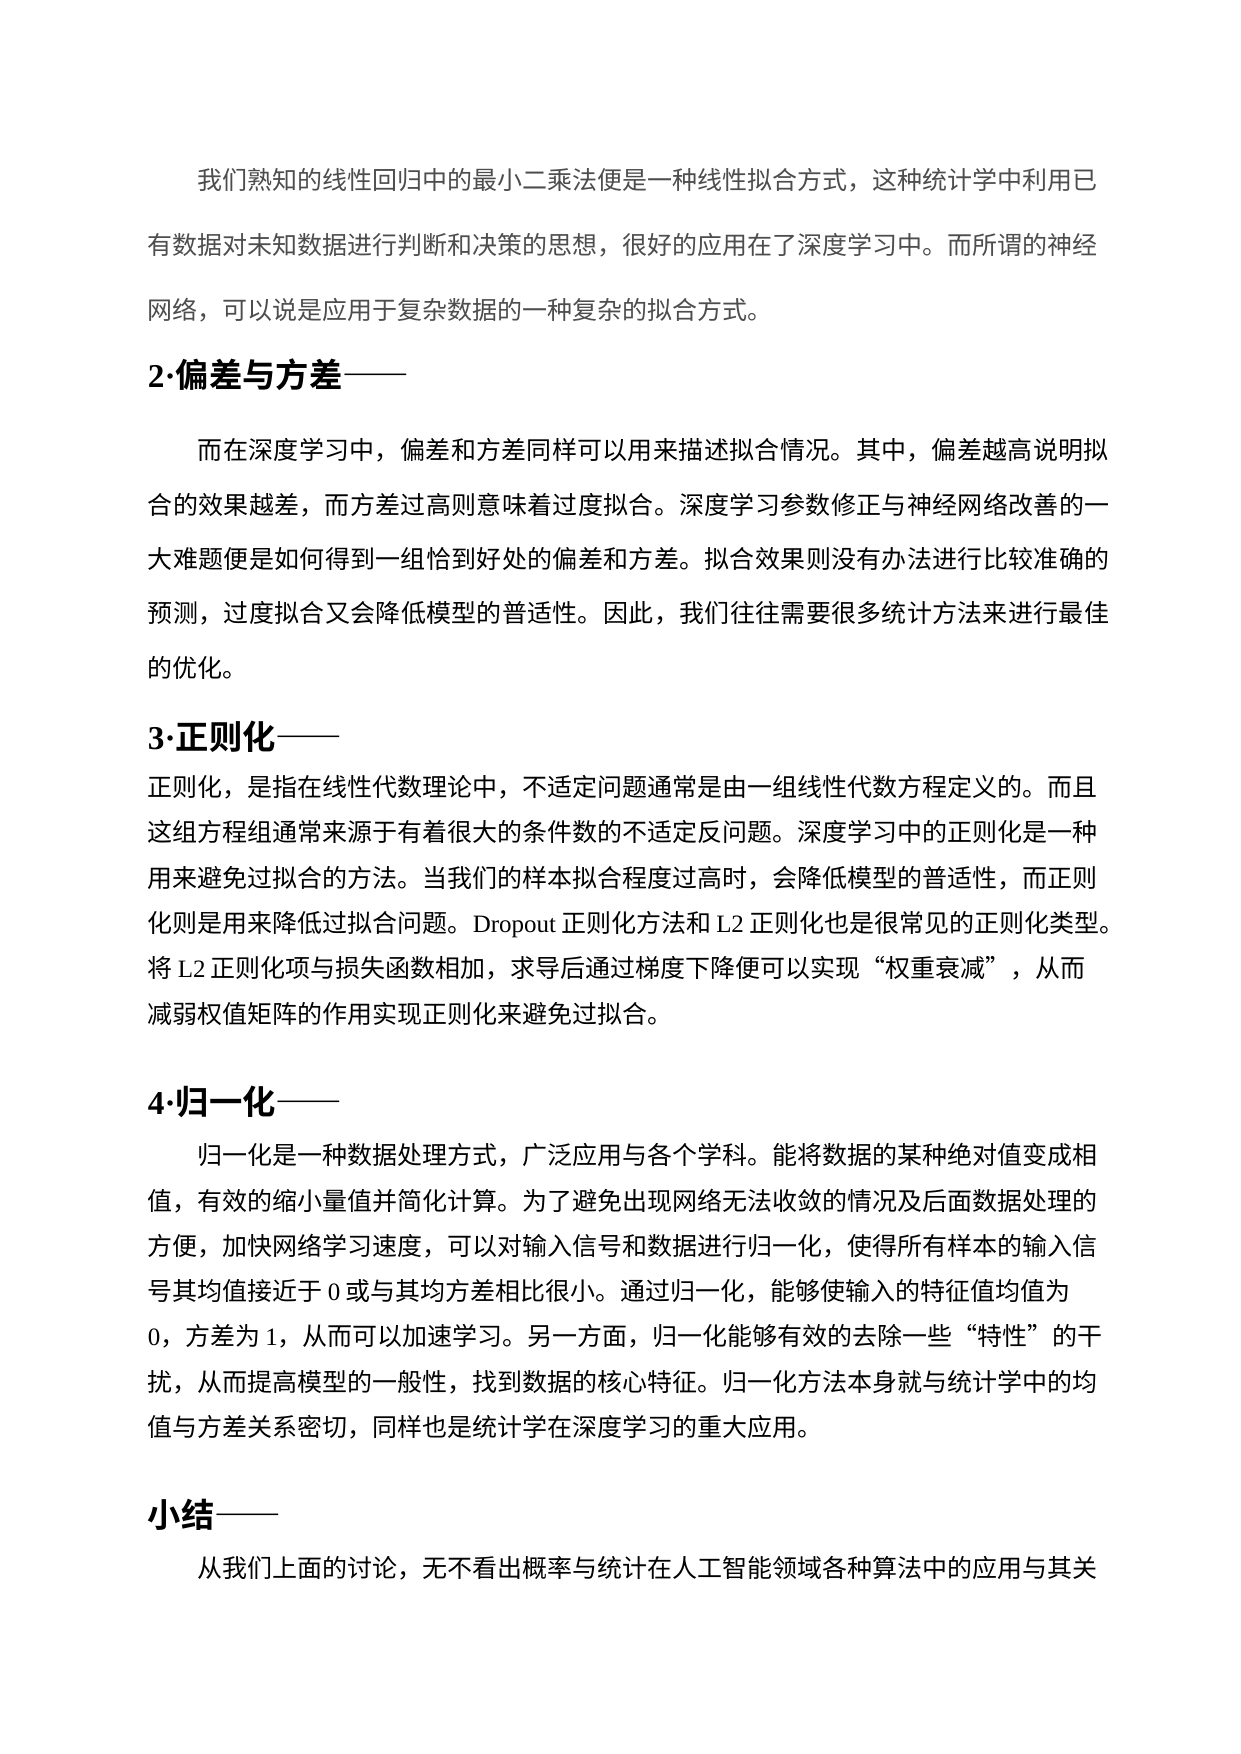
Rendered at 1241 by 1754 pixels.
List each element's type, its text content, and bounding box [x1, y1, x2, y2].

text 从我们上面的讨论，无不看出概率与统计在人工智能领域各种算法中的应用与其关 [198, 1549, 1110, 1585]
text 而在深度学习中，偏差和方差同样可以用来描述拟合情况。其中，偏差越高说明拟合的效果越差，而方差过高则意味着过度拟合。深度学习参数修正与神经网络改善的一大难题便是如何得到一组恰到好处的偏差和方差。拟合效果则没有办法进行比较准确的预测，过度拟合又会降低模型的普适性。因此，我们往往需要很多统计方法来进行最佳的优化。 [148, 431, 1110, 684]
text 值，有效的缩小量值并简化计算。为了避免出现网络无法收敛的情况及后面数据处理的方便，加快网络学习速度，可以对输入信号和数据进行归一化，使得所有样本的输入信号其均值接近于0或与其均方差相比很小。通过归一化，能够使输入的特征值均值为0，方差为1，从而可以加速学习。另一方面，归一化能够有效的去除一些“特性”的干扰，从而提高模型的一般性，找到数据的核心特征。归一化方法本身就与统计学中的均值与方差关系密切，同样也是统计学在深度学习的重大应用。 [148, 1181, 1110, 1444]
text 归一化是一种数据处理方式，广泛应用与各个学科。能将数据的某种绝对值变成相 [198, 1136, 1110, 1172]
text 4·归一化—— [148, 1075, 1110, 1124]
text 正则化，是指在线性代数理论中，不适定问题通常是由一组线性代数方程定义的。而且这组方程组通常来源于有着很大的条件数的不适定反问题。深度学习中的正则化是一种用来避免过拟合的方法。当我们的样本拟合程度过高时，会降低模型的普适性，而正则化则是用来降低过拟合问题。Dropout正则化方法和L2正则化也是很常见的正则化类型。将L2正则化项与损失函数相加，求导后通过梯度下降便可以实现“权重衰减”，从而减弱权值矩阵的作用实现正则化来避免过拟合。 [148, 768, 1110, 1030]
text 3·正则化—— [148, 703, 1110, 768]
text 小结—— [148, 1489, 1110, 1537]
text 2·偏差与方差—— [148, 341, 1110, 406]
text 我们熟知的线性回归中的最小二乘法便是一种线性拟合方式，这种统计学中利用已有数据对未知数据进行判断和决策的思想，很好的应用在了深度学习中。而所谓的神经网络，可以说是应用于复杂数据的一种复杂的拟合方式。 [148, 146, 1110, 341]
